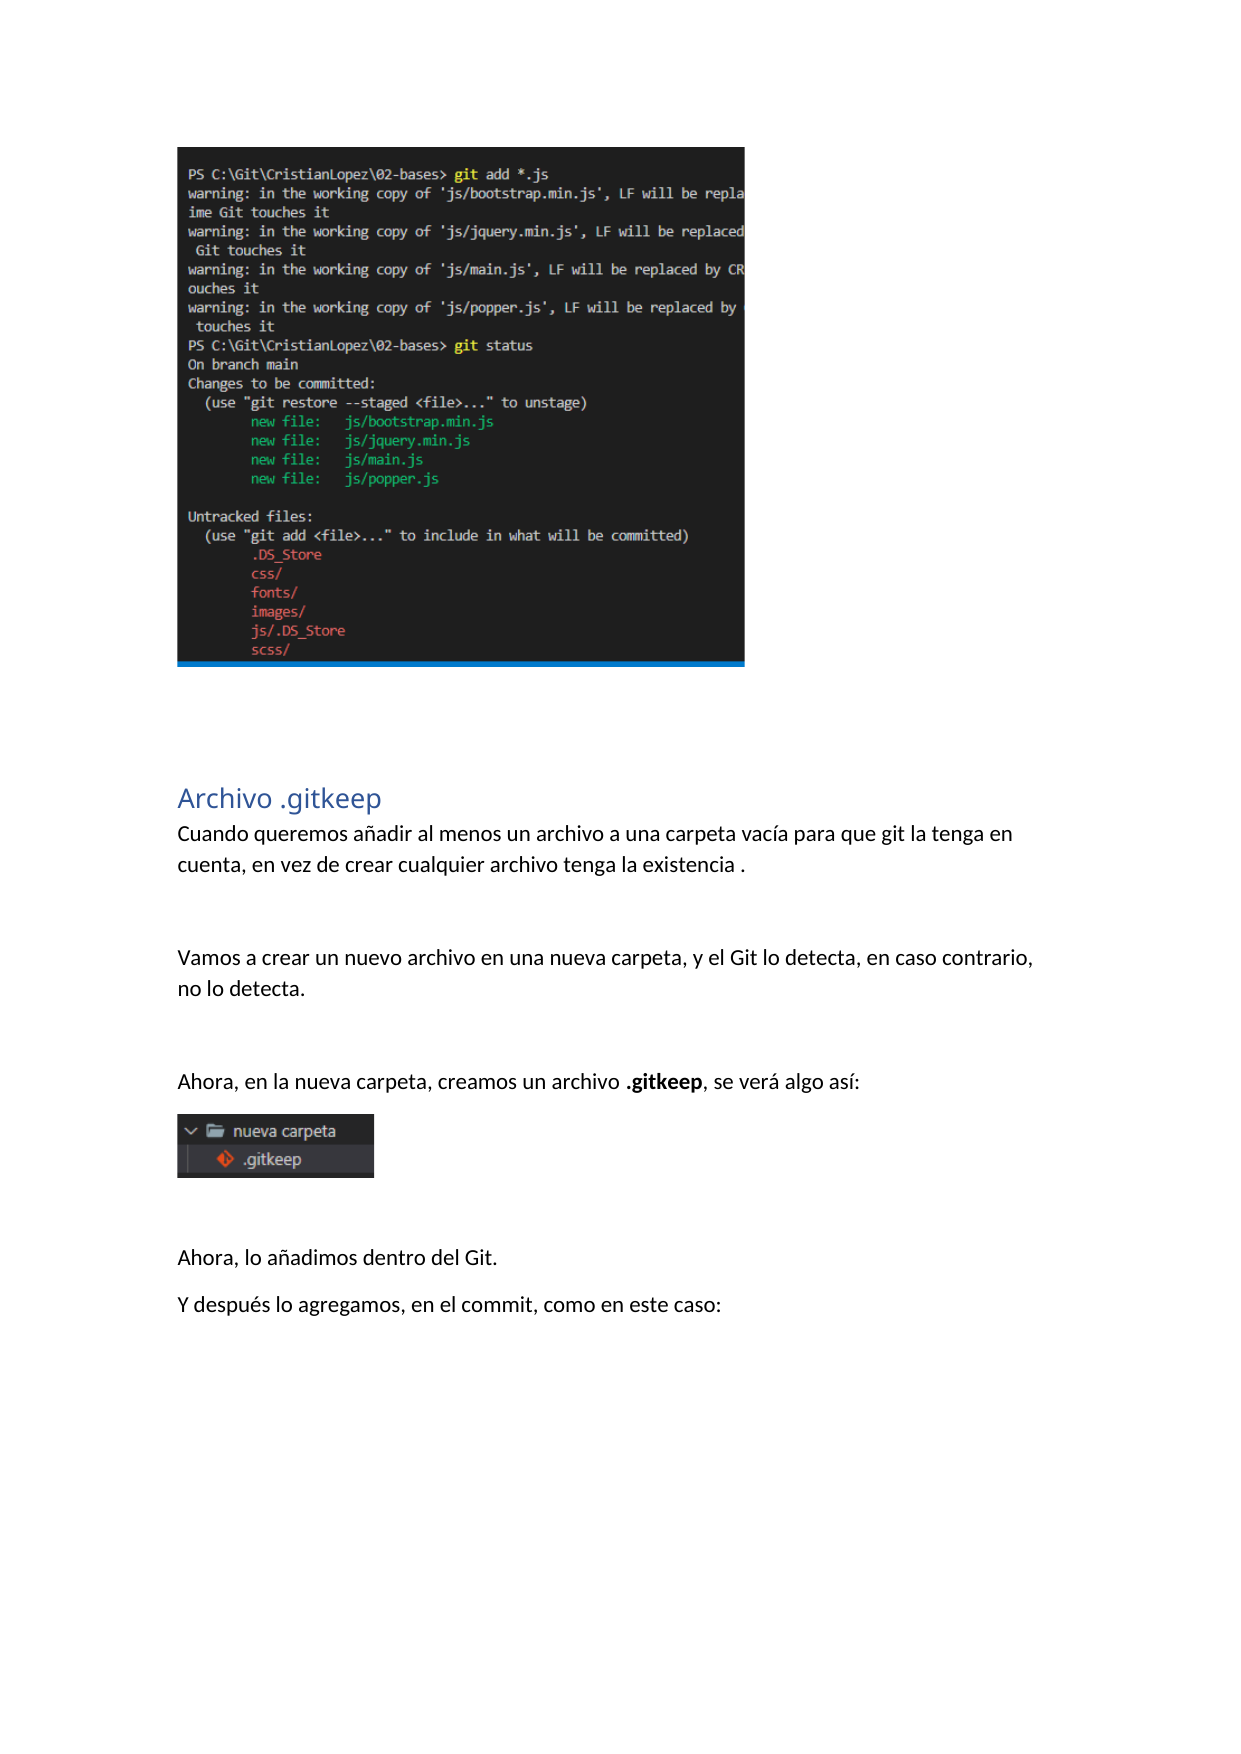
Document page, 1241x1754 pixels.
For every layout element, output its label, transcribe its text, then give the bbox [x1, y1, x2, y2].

picture [177, 1114, 375, 1178]
picture [177, 147, 745, 667]
text Ahora, lo añadimos dentro del Git. [177, 1243, 1063, 1272]
text Y después lo agregamos, en el commit, como en este caso: [177, 1290, 1063, 1318]
text Ahora, en la nueva carpeta, creamos un archivo .gitkeep, se verá algo así: [177, 1067, 1063, 1095]
subtitle Archivo .gitkeep [177, 780, 1063, 817]
text Cuando queremos añadir al menos un archivo a una carpeta vacía para que git la tenga en cuenta, en vez de crear cualquier archivo tenga la existencia . [177, 819, 1063, 878]
text Vamos a crear un nuevo archivo en una nueva carpeta, y el Git lo detecta, en caso contrario, no lo detecta. [177, 943, 1063, 1002]
